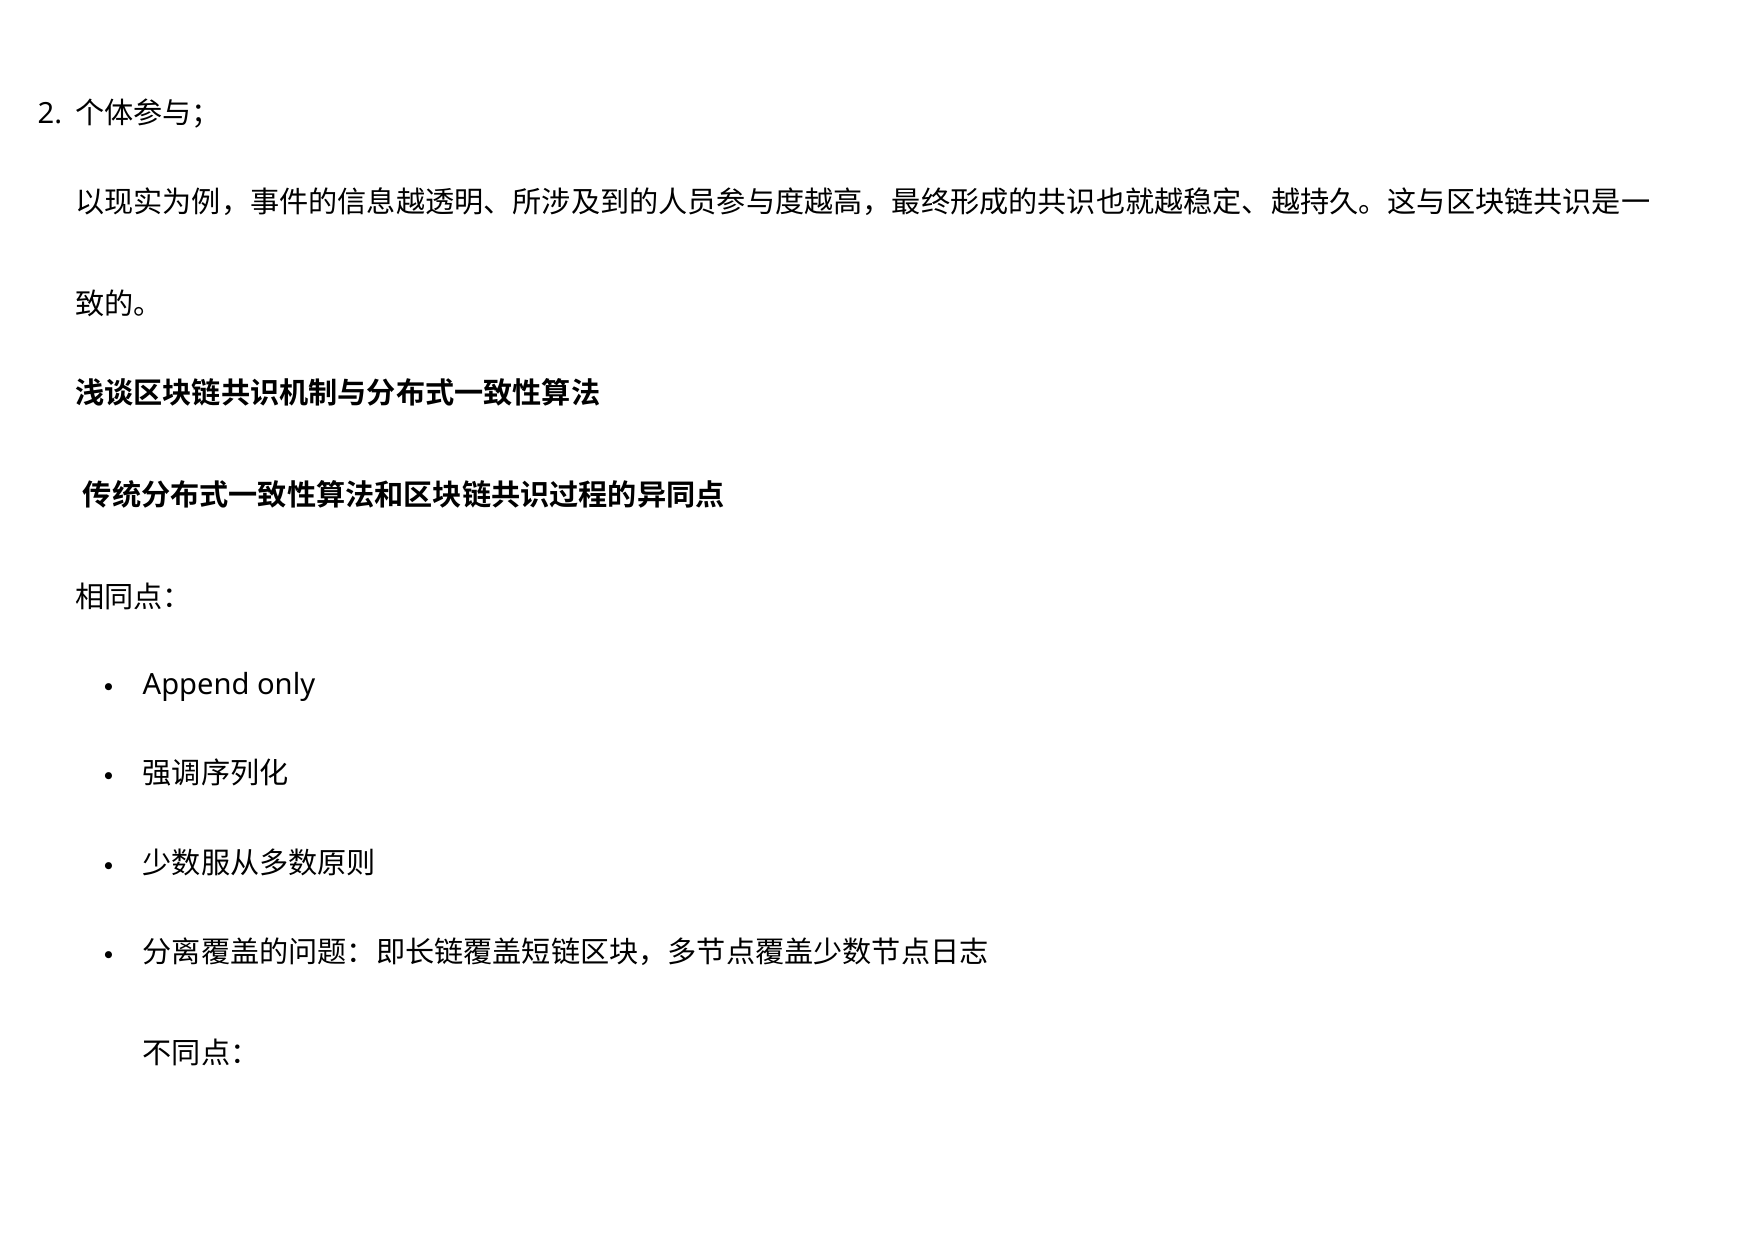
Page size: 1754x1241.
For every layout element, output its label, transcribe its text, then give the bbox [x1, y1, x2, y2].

list 分离覆盖的问题：即长链覆盖短链区块，多节点覆盖少数节点日志 不同点： [105, 915, 1679, 1085]
list 个体参与； [37, 77, 1679, 145]
list 浅谈区块链共识机制与分布式一致性算法 传统分布式一致性算法和区块链共识过程的异同点 相同点： [75, 357, 1679, 628]
list 少数服从多数原则 [105, 826, 1679, 894]
list Append only [105, 649, 1679, 717]
list 强调序列化 [105, 737, 1679, 805]
text 以现实为例，事件的信息越透明、所涉及到的人员参与度越高，最终形成的共识也就越稳定、越持久。这与区块链共识是一致的。 [75, 166, 1679, 336]
